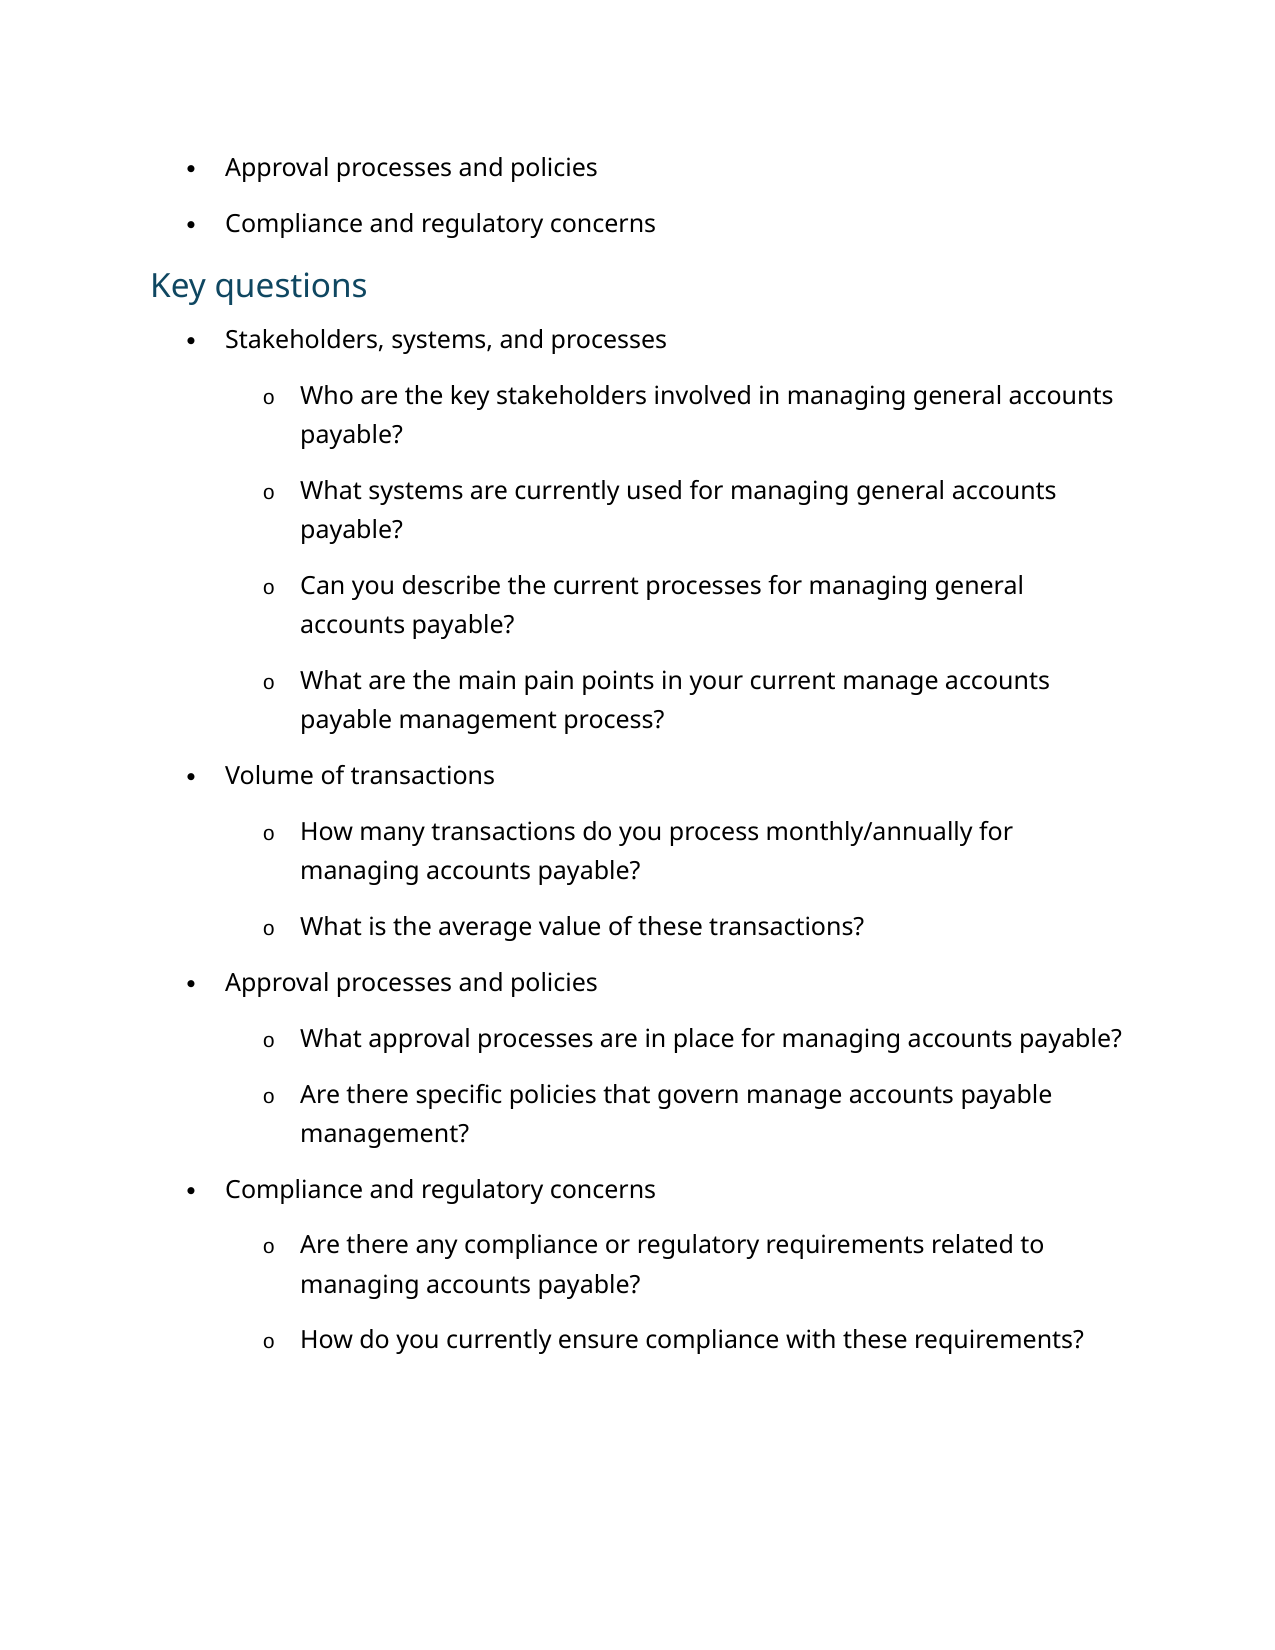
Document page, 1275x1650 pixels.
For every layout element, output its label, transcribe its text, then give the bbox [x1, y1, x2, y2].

list How do you currently ensure compliance with these requirements? [262, 1322, 1125, 1356]
list What approval processes are in place for managing accounts payable? [262, 1021, 1125, 1054]
list Can you describe the current processes for managing general accounts payable? [262, 568, 1125, 641]
list How many transactions do you process monthly/annually for managing accounts payable? [262, 814, 1125, 887]
list Are there specific policies that govern manage accounts payable management? [262, 1076, 1125, 1149]
list What is the average value of these transactions? [262, 909, 1125, 943]
list Compliance and regulatory concerns [187, 1171, 1125, 1205]
subtitle Key questions [150, 262, 1125, 307]
list Who are the key stakeholders involved in managing general accounts payable? [262, 378, 1125, 451]
list What systems are currently used for managing general accounts payable? [262, 473, 1125, 546]
list Volume of transactions [187, 758, 1125, 792]
list Compliance and regulatory concerns [187, 206, 1125, 240]
list Are there any compliance or regulatory requirements related to managing accounts payable? [262, 1227, 1125, 1300]
list What are the main pain points in your current manage accounts payable management process? [262, 663, 1125, 736]
list Stakeholders, systems, and processes [187, 322, 1125, 356]
list Approval processes and policies [187, 150, 1125, 184]
list Approval processes and policies [187, 965, 1125, 999]
